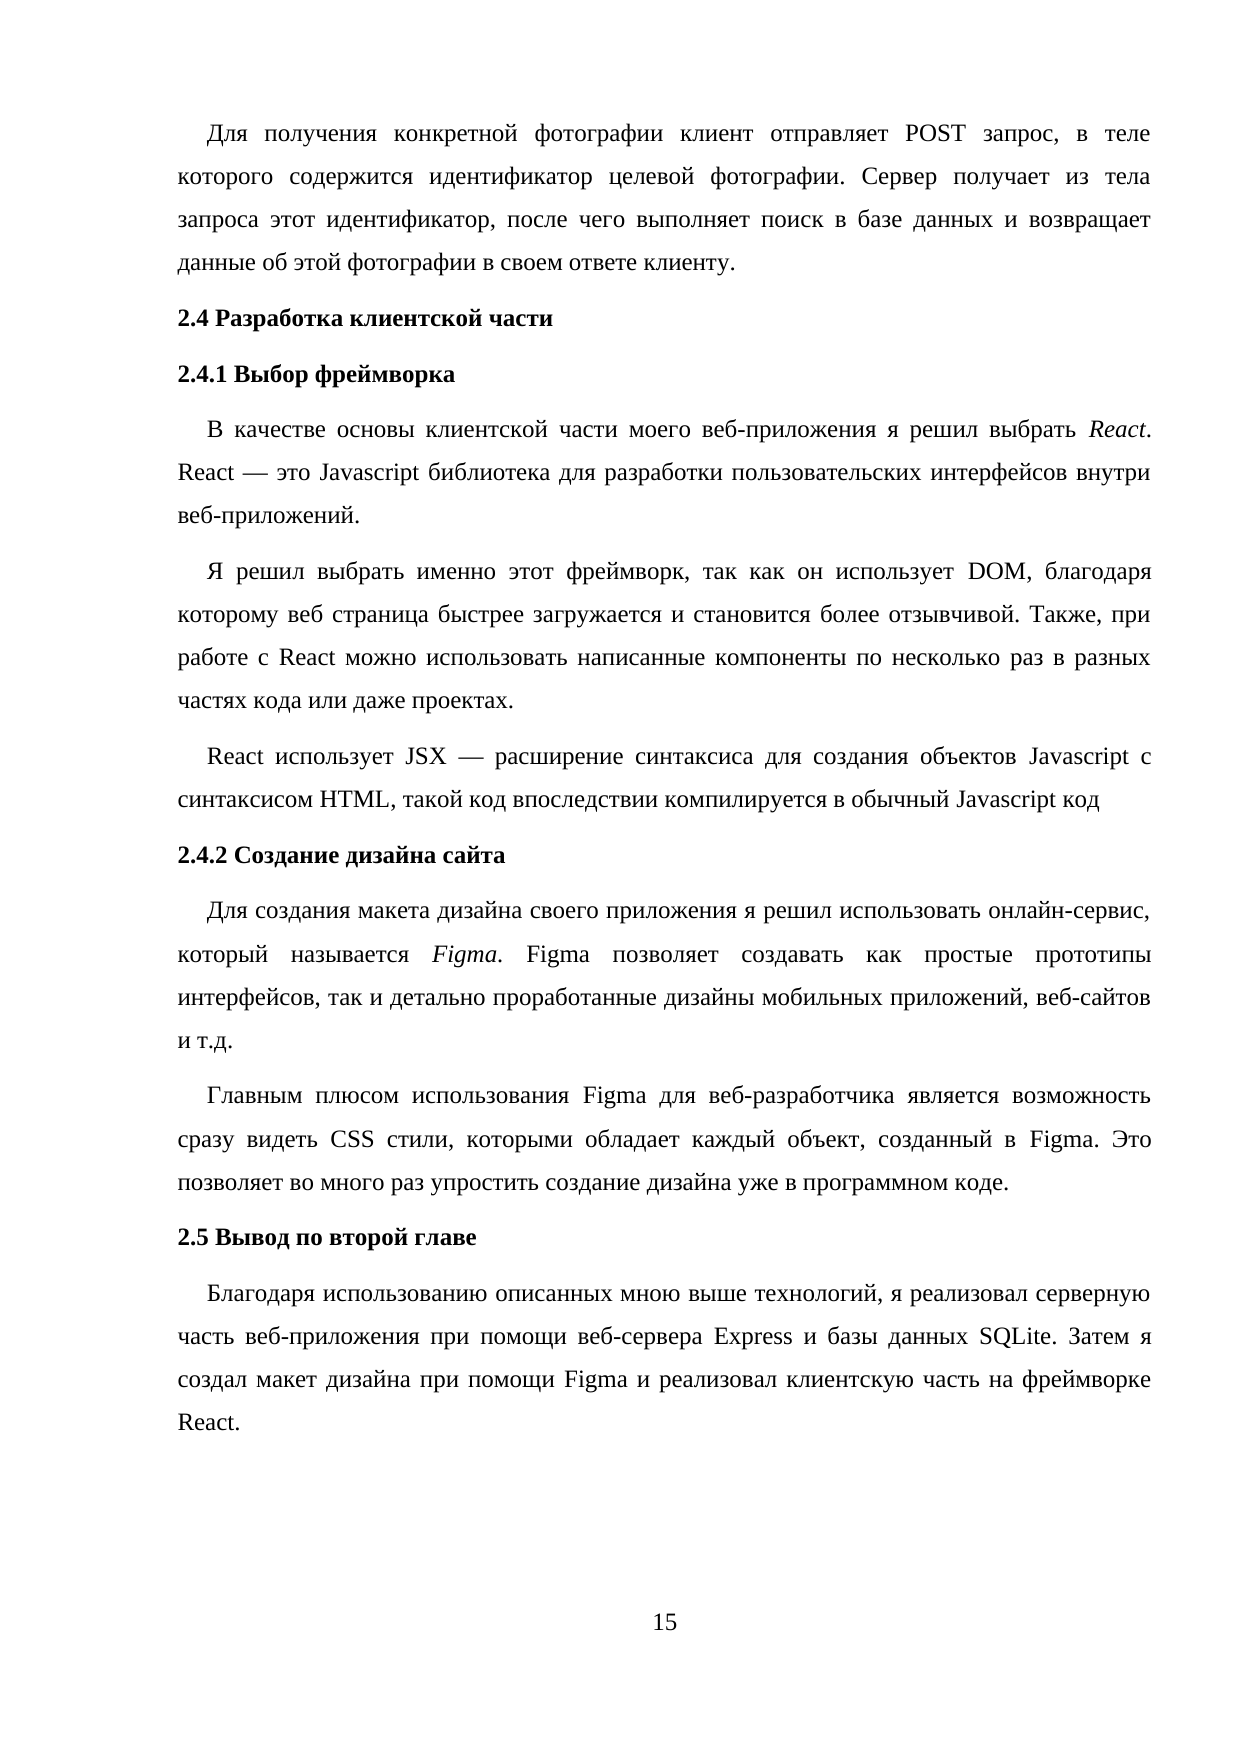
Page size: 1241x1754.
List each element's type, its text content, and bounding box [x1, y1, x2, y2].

text Благодаря использованию описанных мною выше технологий, я реализовал серверную часть веб-приложения при помощи веб-сервера Express и базы данных SQLite. Затем я создал макет дизайна при помощи Figma и реализовал клиентскую часть на фреймворке React. [177, 1278, 1152, 1436]
text Главным плюсом использования Figma для веб-разработчика является возможность сразу видеть CSS стили, которыми обладает каждый объект, созданный в Figma. Это позволяет во много раз упростить создание дизайна уже в программном коде. [177, 1081, 1152, 1196]
text Я решил выбрать именно этот фреймворк, так как он использует DOM, благодаря которому веб страница быстрее загружается и становится более отзывчивой. Также, при работе с React можно использовать написанные компоненты по несколько раз в разных частях кода или даже проектах. [177, 556, 1152, 714]
text 2.4.2 Создание дизайна сайта [177, 840, 1152, 869]
text Для создания макета дизайна своего приложения я решил использовать онлайн-сервис, который называется Figma. Figma позволяет создавать как простыe прототипы интерфейсов, так и детально проработанные дизайны мобильных приложений, веб-сайтов и т.д. [177, 896, 1152, 1054]
text 2.5 Вывод по второй главе [177, 1222, 1152, 1251]
text React использует JSX — расширение синтаксиса для создания объектов Javascript с синтаксисом HTML, такой код впоследствии компилируется в обычный Javascript код [177, 741, 1152, 813]
text 2.4.1 Выбор фреймворка [177, 359, 1152, 387]
text Для получения конкретной фотографии клиент отправляет POST запрос, в теле которого содержится идентификатор целевой фотографии. Сервер получает из тела запроса этот идентификатор, после чего выполняет поиск в базе данных и возвращает данные об этой фотографии в своем ответе клиенту. [177, 118, 1152, 276]
text В качестве основы клиентской части моего веб-приложения я решил выбрать React. React — это Javascript библиотека для разработки пользовательских интерфейсов внутри веб-приложений. [177, 414, 1152, 529]
text 2.4 Разработка клиентской части [177, 303, 1152, 332]
